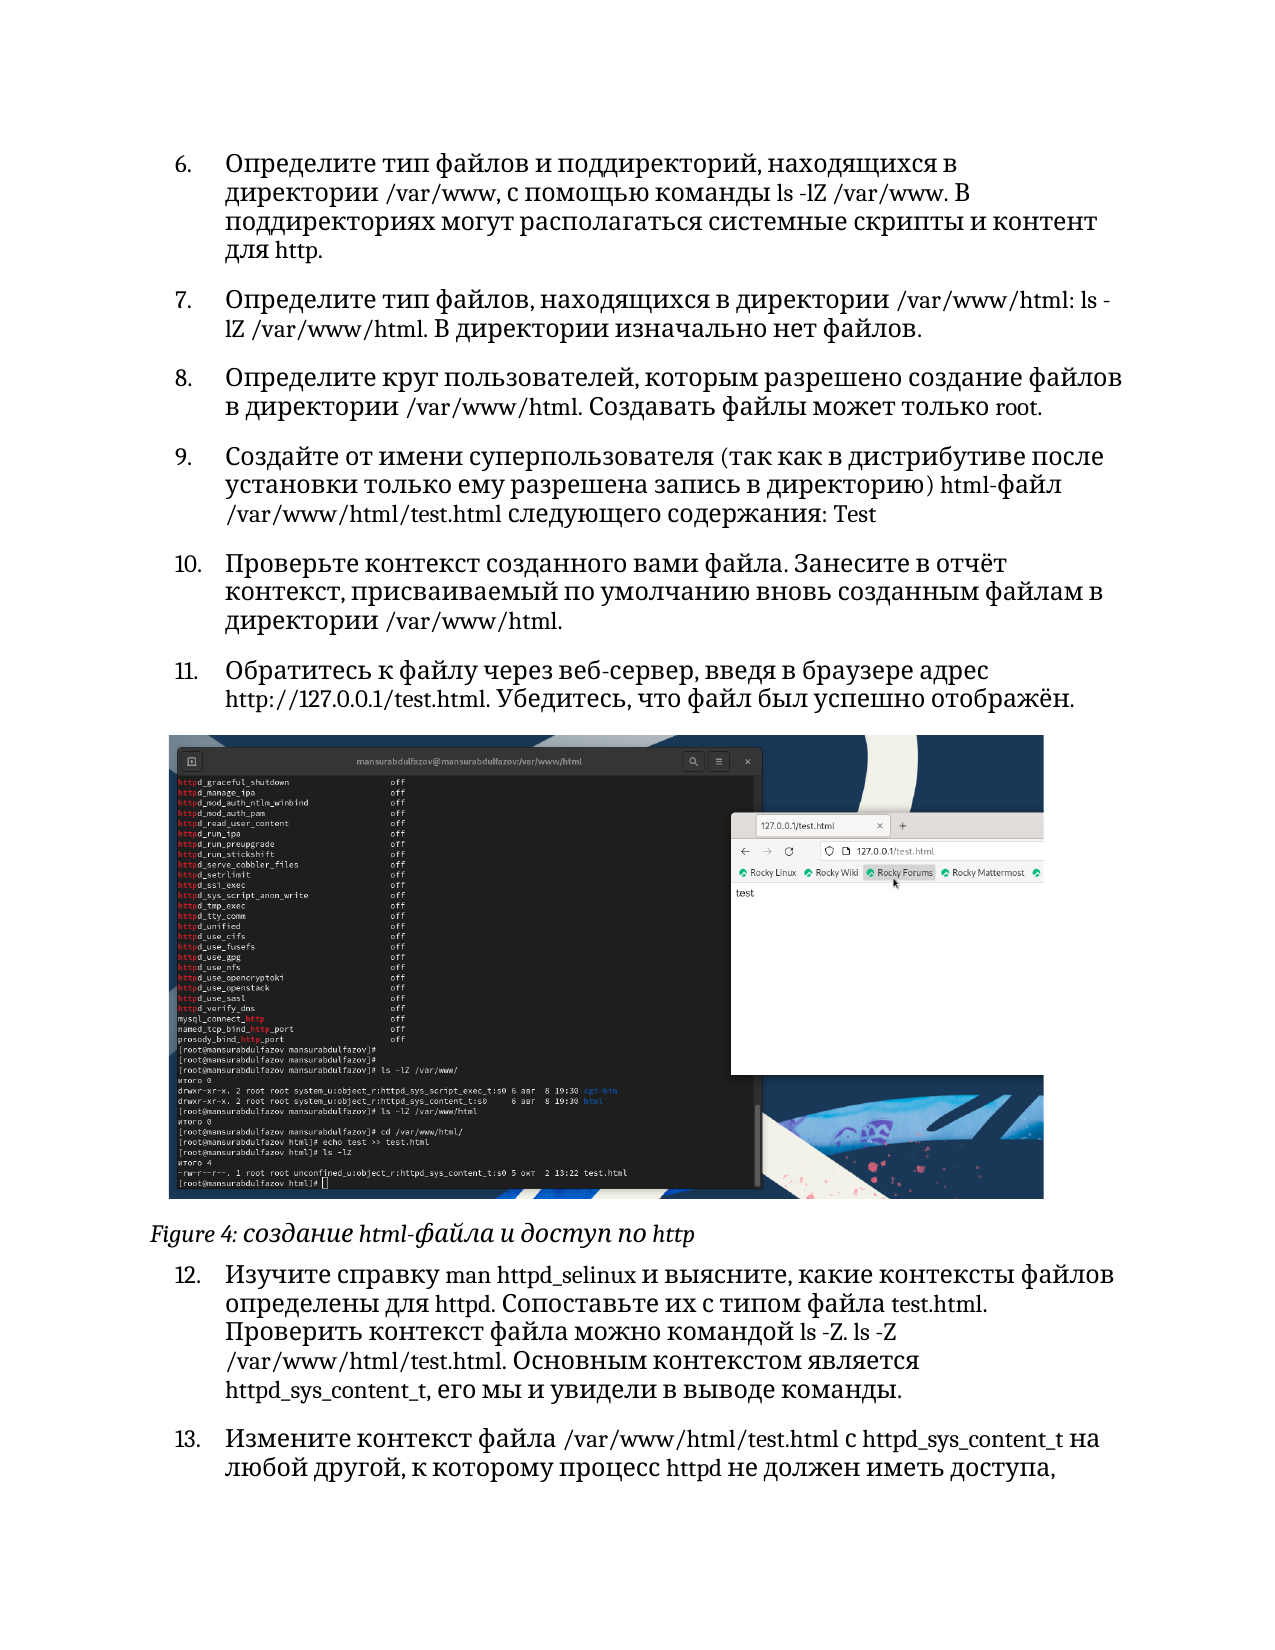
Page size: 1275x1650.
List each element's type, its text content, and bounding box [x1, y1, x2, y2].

list Определите круг пользователей, которым разрешено создание файлов в директории /var/www/html. Создавать файлы может только root. [175, 364, 1125, 422]
list Проверьте контекст созданного вами файла. Занесите в отчёт контекст, присваиваемый по умолчанию вновь созданным файлам в директории /var/www/html. [175, 549, 1125, 636]
list Определите тип файлов, находящихся в директории /var/www/html: ls -lZ /var/www/html. В директории изначально нет файлов. [175, 286, 1125, 343]
text Figure 4: создание html-файла и доступ по http [150, 1219, 1125, 1248]
picture [168, 735, 1044, 1199]
list Определите тип файлов и поддиректорий, находящихся в директории /var/www, с помощью команды ls -lZ /var/www. В поддиректориях могут располагаться системные скрипты и контент для http. [175, 150, 1125, 265]
list Изучите справку man httpd_selinux и выясните, какие контексты файлов определены для httpd. Сопоставьте их с типом файла test.html. Проверить контекст файла можно командой ls -Z. ls -Z /var/www/html/test.html. Основным контекстом является httpd_sys_content_t, его мы и увидели в выводе команды. [175, 1261, 1125, 1404]
list Создайте от имени суперпользователя (так как в дистрибутиве после установки только ему разрешена запись в директорию) html-файл /var/www/html/test.html следующего содержания: Test [175, 442, 1125, 529]
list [175, 1425, 1125, 1483]
list Обратитесь к файлу через веб-сервер, введя в браузере адрес http://127.0.0.1/test.html. Убедитесь, что файл был успешно отображён. [175, 657, 1125, 714]
